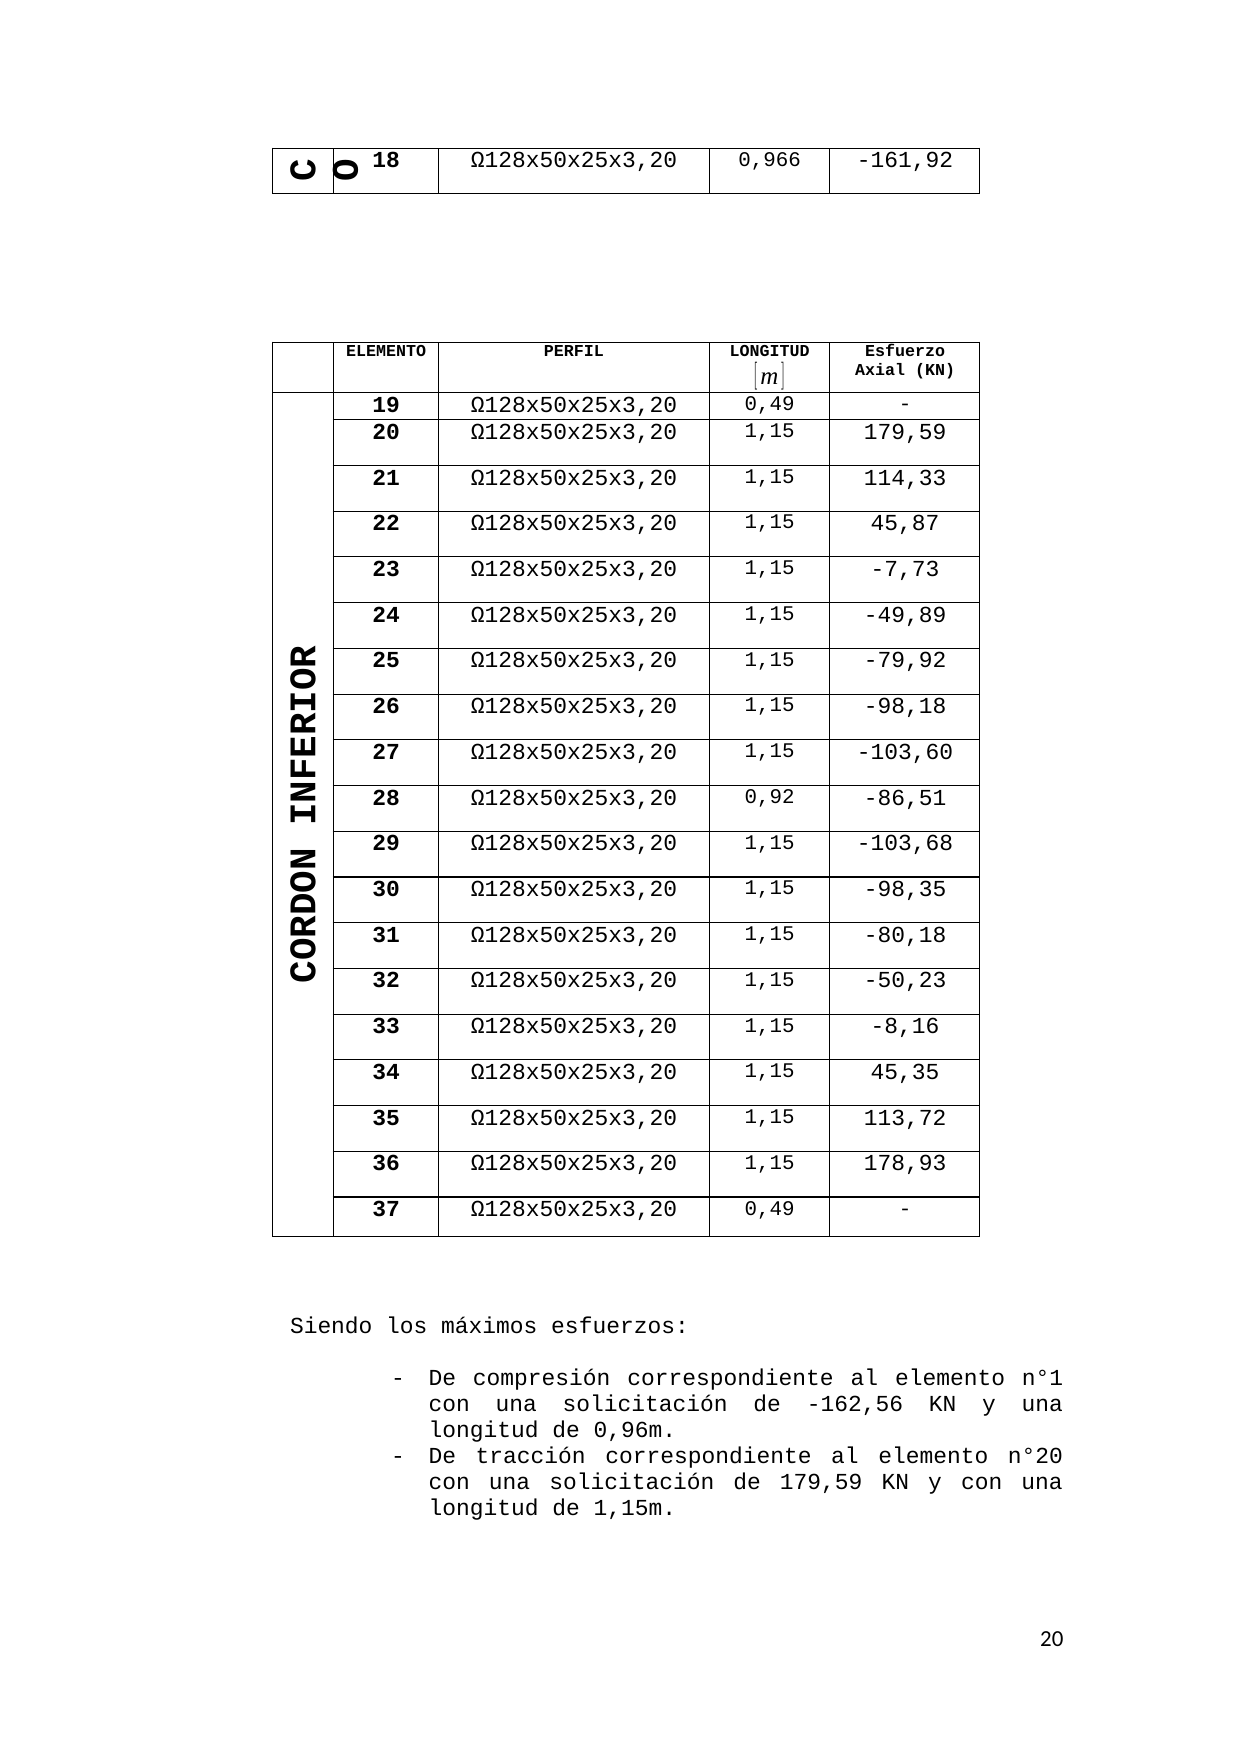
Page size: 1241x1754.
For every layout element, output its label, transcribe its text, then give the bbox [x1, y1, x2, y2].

table_cell Ω128x50x25x3,20 [439, 1198, 709, 1236]
table_cell 23 [334, 557, 438, 602]
table_cell 28 [334, 786, 438, 831]
table_cell Ω128x50x25x3,20 [439, 878, 709, 922]
table_cell Ω128x50x25x3,20 [439, 1060, 709, 1105]
table_cell 1,15 [710, 832, 829, 876]
table_header LONGITUD [710, 343, 829, 392]
table_cell 33 [334, 1015, 438, 1059]
table_cell 179,59 [830, 420, 979, 465]
table_cell 1,15 [710, 695, 829, 739]
table_cell 25 [334, 649, 438, 693]
table_cell 22 [334, 512, 438, 556]
table_cell 30 [334, 878, 438, 922]
table_cell Ω128x50x25x3,20 [439, 393, 709, 419]
table_cell Ω128x50x25x3,20 [439, 420, 709, 465]
table_cell 1,15 [710, 512, 829, 556]
table_cell 0,49 [710, 1198, 829, 1236]
table_cell -103,68 [830, 832, 979, 876]
table_cell 31 [334, 923, 438, 968]
table_cell Ω128x50x25x3,20 [439, 832, 709, 876]
table_cell 45,35 [830, 1060, 979, 1105]
table_cell 1,15 [710, 420, 829, 465]
table_cell Ω128x50x25x3,20 [439, 786, 709, 831]
table_cell -50,23 [830, 969, 979, 1013]
table_header [273, 343, 333, 392]
table_cell 1,15 [710, 1060, 829, 1105]
table_cell - [830, 393, 979, 419]
list De tracción correspondiente al elemento n°20 con una solicitación de 179,59 KN y con una longitud de 1,15m. [391, 1444, 1063, 1522]
table_cell 19 [334, 393, 438, 419]
table_cell 1,15 [710, 1152, 829, 1196]
table_cell 0,49 [710, 393, 829, 419]
table_cell CORDON INFERIOR [273, 393, 333, 1236]
table_cell 178,93 [830, 1152, 979, 1196]
list De compresión correspondiente al elemento n°1 con una solicitación de -162,56 KN y una longitud de 0,96m. [391, 1367, 1063, 1444]
table_cell Ω128x50x25x3,20 [439, 1152, 709, 1196]
table_cell -103,60 [830, 740, 979, 785]
table_cell -7,73 [830, 557, 979, 602]
table_cell 20 [334, 420, 438, 465]
table_cell 27 [334, 740, 438, 785]
table_cell 1,15 [710, 1015, 829, 1059]
table_cell 1,15 [710, 923, 829, 968]
table_cell Ω128x50x25x3,20 [439, 649, 709, 693]
table_header PERFIL [439, 343, 709, 392]
table_cell Ω128x50x25x3,20 [439, 512, 709, 556]
table_cell Ω128x50x25x3,20 [439, 1106, 709, 1151]
table_cell -98,18 [830, 695, 979, 739]
table_cell 1,15 [710, 649, 829, 693]
table_cell Ω128x50x25x3,20 [439, 923, 709, 968]
table_cell -98,35 [830, 878, 979, 922]
table_cell - [830, 1198, 979, 1236]
table_cell 1,15 [710, 557, 829, 602]
table_header Esfuerzo Axial (KN) [830, 343, 979, 392]
table_cell -49,89 [830, 603, 979, 648]
table_cell 0,966 [710, 149, 829, 193]
table_cell -86,51 [830, 786, 979, 831]
table_cell Ω128x50x25x3,20 [439, 466, 709, 511]
table_cell Ω128x50x25x3,20 [439, 603, 709, 648]
table_cell 0,92 [710, 786, 829, 831]
table_cell 114,33 [830, 466, 979, 511]
table_cell Ω128x50x25x3,20 [439, 695, 709, 739]
table_cell 1,15 [710, 466, 829, 511]
table_cell 26 [334, 695, 438, 739]
table_cell Ω128x50x25x3,20 [439, 969, 709, 1013]
table_cell 21 [334, 466, 438, 511]
table_cell 24 [334, 603, 438, 648]
list Siendo los máximos esfuerzos: [290, 1315, 1063, 1341]
table_cell -80,18 [830, 923, 979, 968]
table_cell 1,15 [710, 969, 829, 1013]
table_cell 45,87 [830, 512, 979, 556]
table_cell 36 [334, 1152, 438, 1196]
table_cell Ω128x50x25x3,20 [439, 557, 709, 602]
table_cell -8,16 [830, 1015, 979, 1059]
table_cell Ω128x50x25x3,20 [439, 149, 709, 193]
table_cell 32 [334, 969, 438, 1013]
table_cell 18 [334, 149, 438, 193]
table_cell -79,92 [830, 649, 979, 693]
table_cell 37 [334, 1198, 438, 1236]
table_cell 1,15 [710, 878, 829, 922]
table_cell Ω128x50x25x3,20 [439, 1015, 709, 1059]
table_cell 34 [334, 1060, 438, 1105]
table_cell 1,15 [710, 603, 829, 648]
table_cell 113,72 [830, 1106, 979, 1151]
table_cell 29 [334, 832, 438, 876]
table_cell 1,15 [710, 1106, 829, 1151]
table_cell 35 [334, 1106, 438, 1151]
table_cell 1,15 [710, 740, 829, 785]
table_cell -161,92 [830, 149, 979, 193]
table_cell Ω128x50x25x3,20 [439, 740, 709, 785]
table_header ELEMENTO [334, 343, 438, 392]
